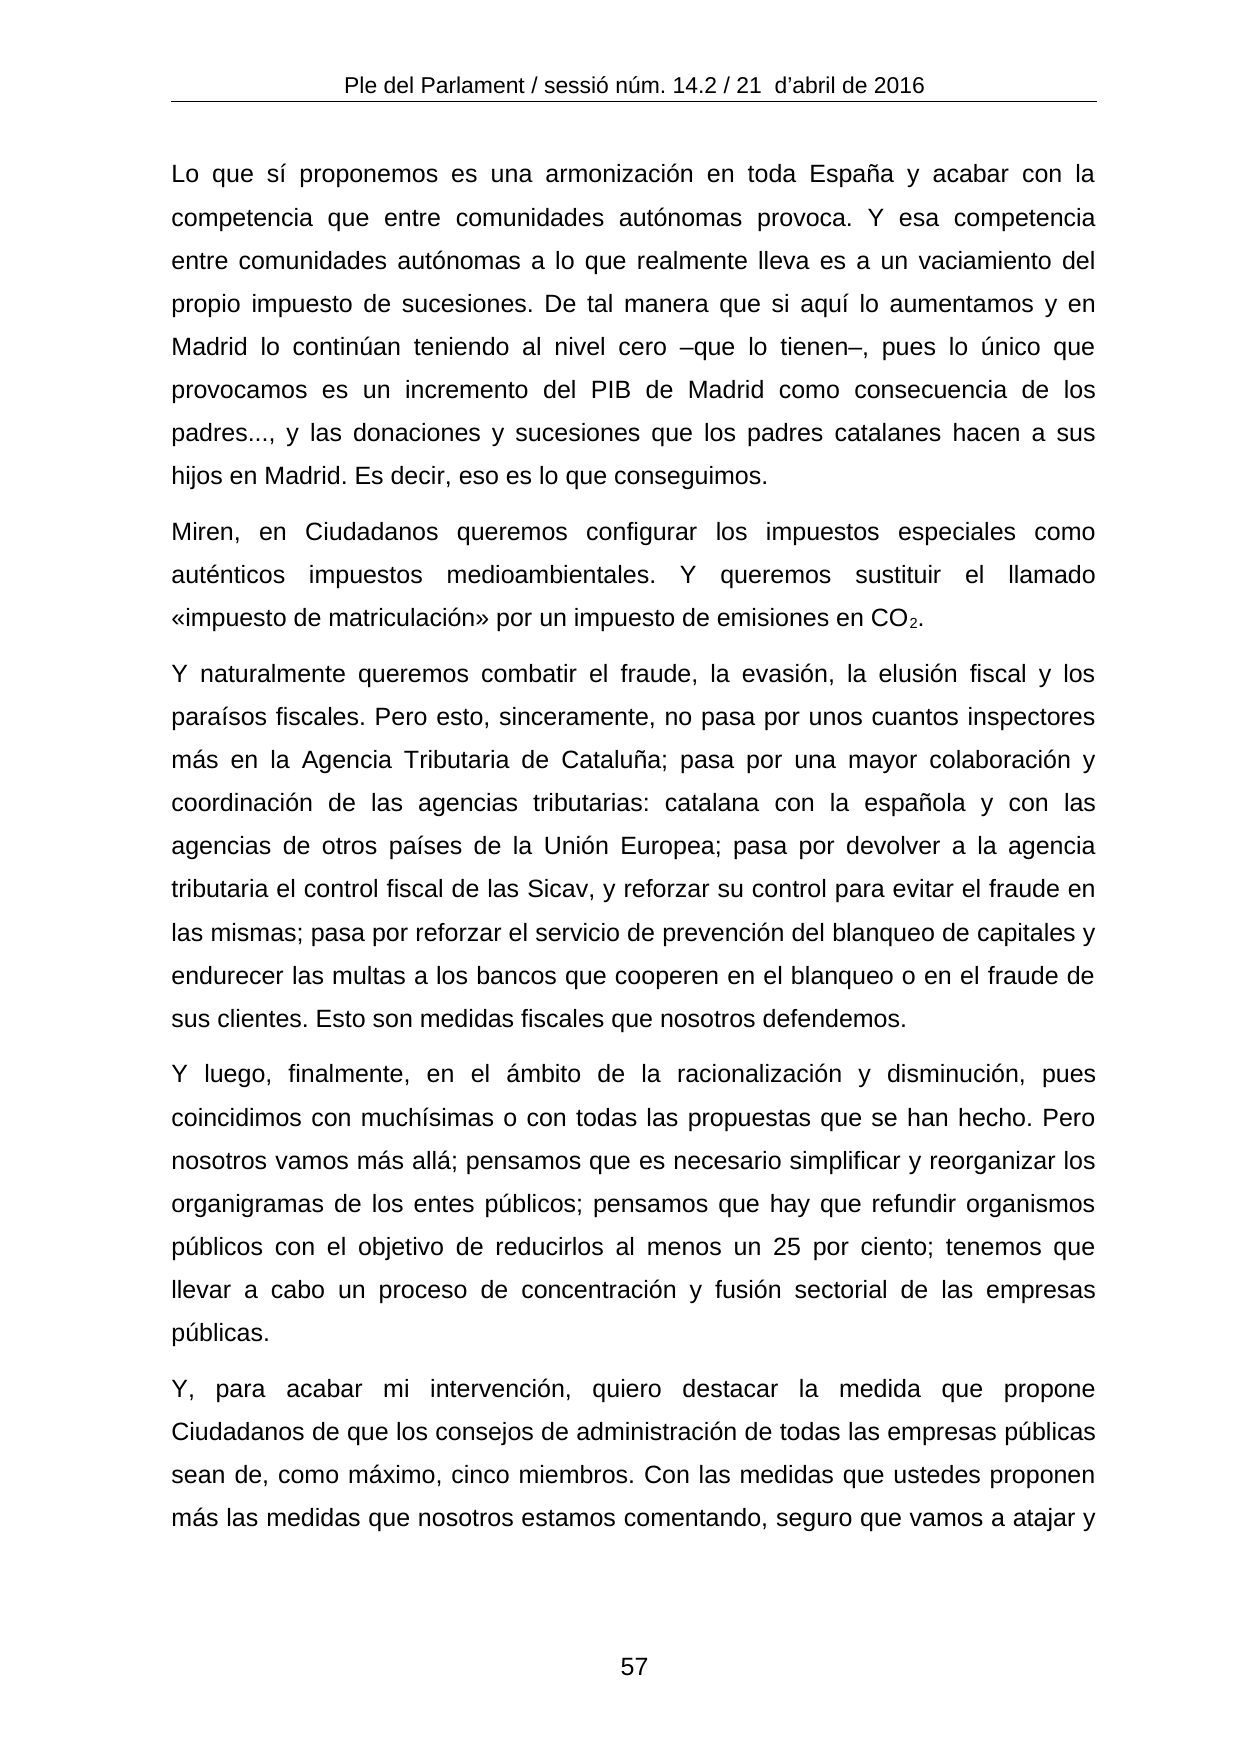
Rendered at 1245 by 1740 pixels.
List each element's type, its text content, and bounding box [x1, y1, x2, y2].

text Lo que sí proponemos es una armonización en toda España y acabar con la competencia que entre comunidades autónomas provoca. Y esa competencia entre comunidades autónomas a lo que realmente lleva es a un vaciamiento del propio impuesto de sucesiones. De tal manera que si aquí lo aumentamos y en Madrid lo continúan teniendo al nivel cero –que lo tienen–, pues lo único que provocamos es un incremento del PIB de Madrid como consecuencia de los padres..., y las donaciones y sucesiones que los padres catalanes hacen a sus hijos en Madrid. Es decir, eso es lo que conseguimos. [171, 159, 1097, 490]
text Y naturalmente queremos combatir el fraude, la evasión, la elusión fiscal y los paraísos fiscales. Pero esto, sinceramente, no pasa por unos cuantos inspectores más en la Agencia Tributaria de Cataluña; pasa por una mayor colaboración y coordinación de las agencias tributarias: catalana con la española y con las agencias de otros países de la Unión Europea; pasa por devolver a la agencia tributaria el control fiscal de las Sicav, y reforzar su control para evitar el fraude en las mismas; pasa por reforzar el servicio de prevención del blanqueo de capitales y endurecer las multas a los bancos que cooperen en el blanqueo o en el fraude de sus clientes. Esto son medidas fiscales que nosotros defendemos. [171, 659, 1097, 1033]
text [171, 1374, 1097, 1532]
text Y luego, finalmente, en el ámbito de la racionalización y disminución, pues coincidimos con muchísimas o con todas las propuestas que se han hecho. Pero nosotros vamos más allá; pensamos que es necesario simplificar y reorganizar los organigramas de los entes públicos; pensamos que hay que refundir organismos públicos con el objetivo de reducirlos al menos un 25 por ciento; tenemos que llevar a cabo un proceso de concentración y fusión sectorial de las empresas públicas. [171, 1059, 1097, 1347]
text Miren, en Ciudadanos queremos configurar los impuestos especiales como auténticos impuestos medioambientales. Y queremos sustituir el llamado «impuesto de matriculación» por un impuesto de emisiones en CO2. [171, 517, 1097, 632]
